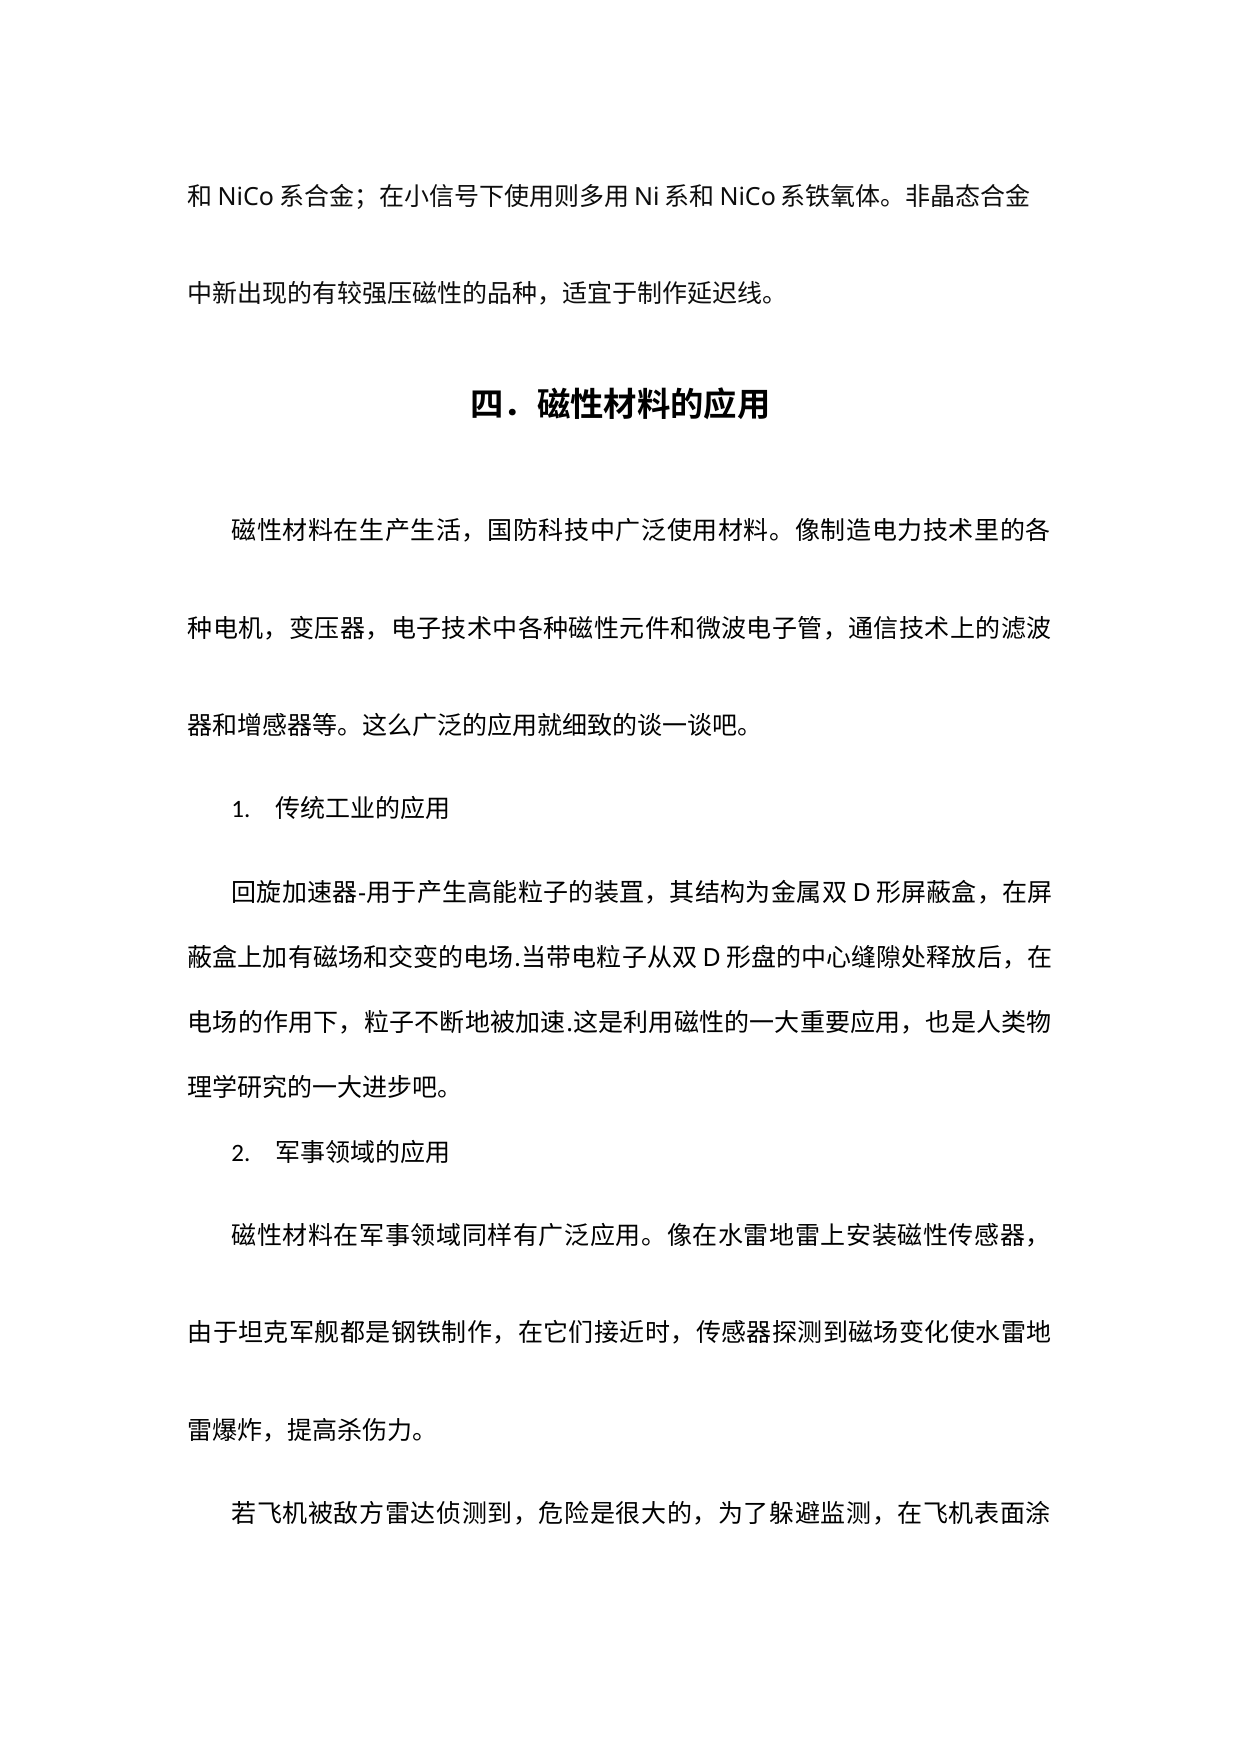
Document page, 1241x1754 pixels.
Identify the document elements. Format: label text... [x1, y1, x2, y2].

list 回旋加速器-用于产生高能粒子的装罝，其结构为金属双D形屏蔽盒，在屏蔽盒上加有磁场和交变的电场.当带电粒子从双D形盘的中心缝隙处释放后，在电场的作用下，粒子不断地被加速.这是利用磁性的一大重要应用，也是人类物理学研究的一大进步吧。 [187, 858, 1053, 1118]
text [187, 1479, 1053, 1544]
subtitle 四．磁性材料的应用 [187, 370, 1053, 435]
list 传统工业的应用 [187, 774, 1053, 839]
text 磁性材料在军事领域同样有广泛应用。像在水雷地雷上安装磁性传感器，由于坦克军舰都是钢铁制作，在它们接近时，传感器探测到磁场变化使水雷地雷爆炸，提高杀伤力。 [187, 1201, 1053, 1461]
list 磁性材料在生产生活，国防科技中广泛使用材料。像制造电力技术里的各种电机，变压器，电子技术中各种磁性元件和微波电子管，通信技术上的滤波器和增感器等。这么广泛的应用就细致的谈一谈吧。 [187, 496, 1053, 756]
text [187, 162, 1053, 324]
list 军事领域的应用 [187, 1118, 1053, 1183]
